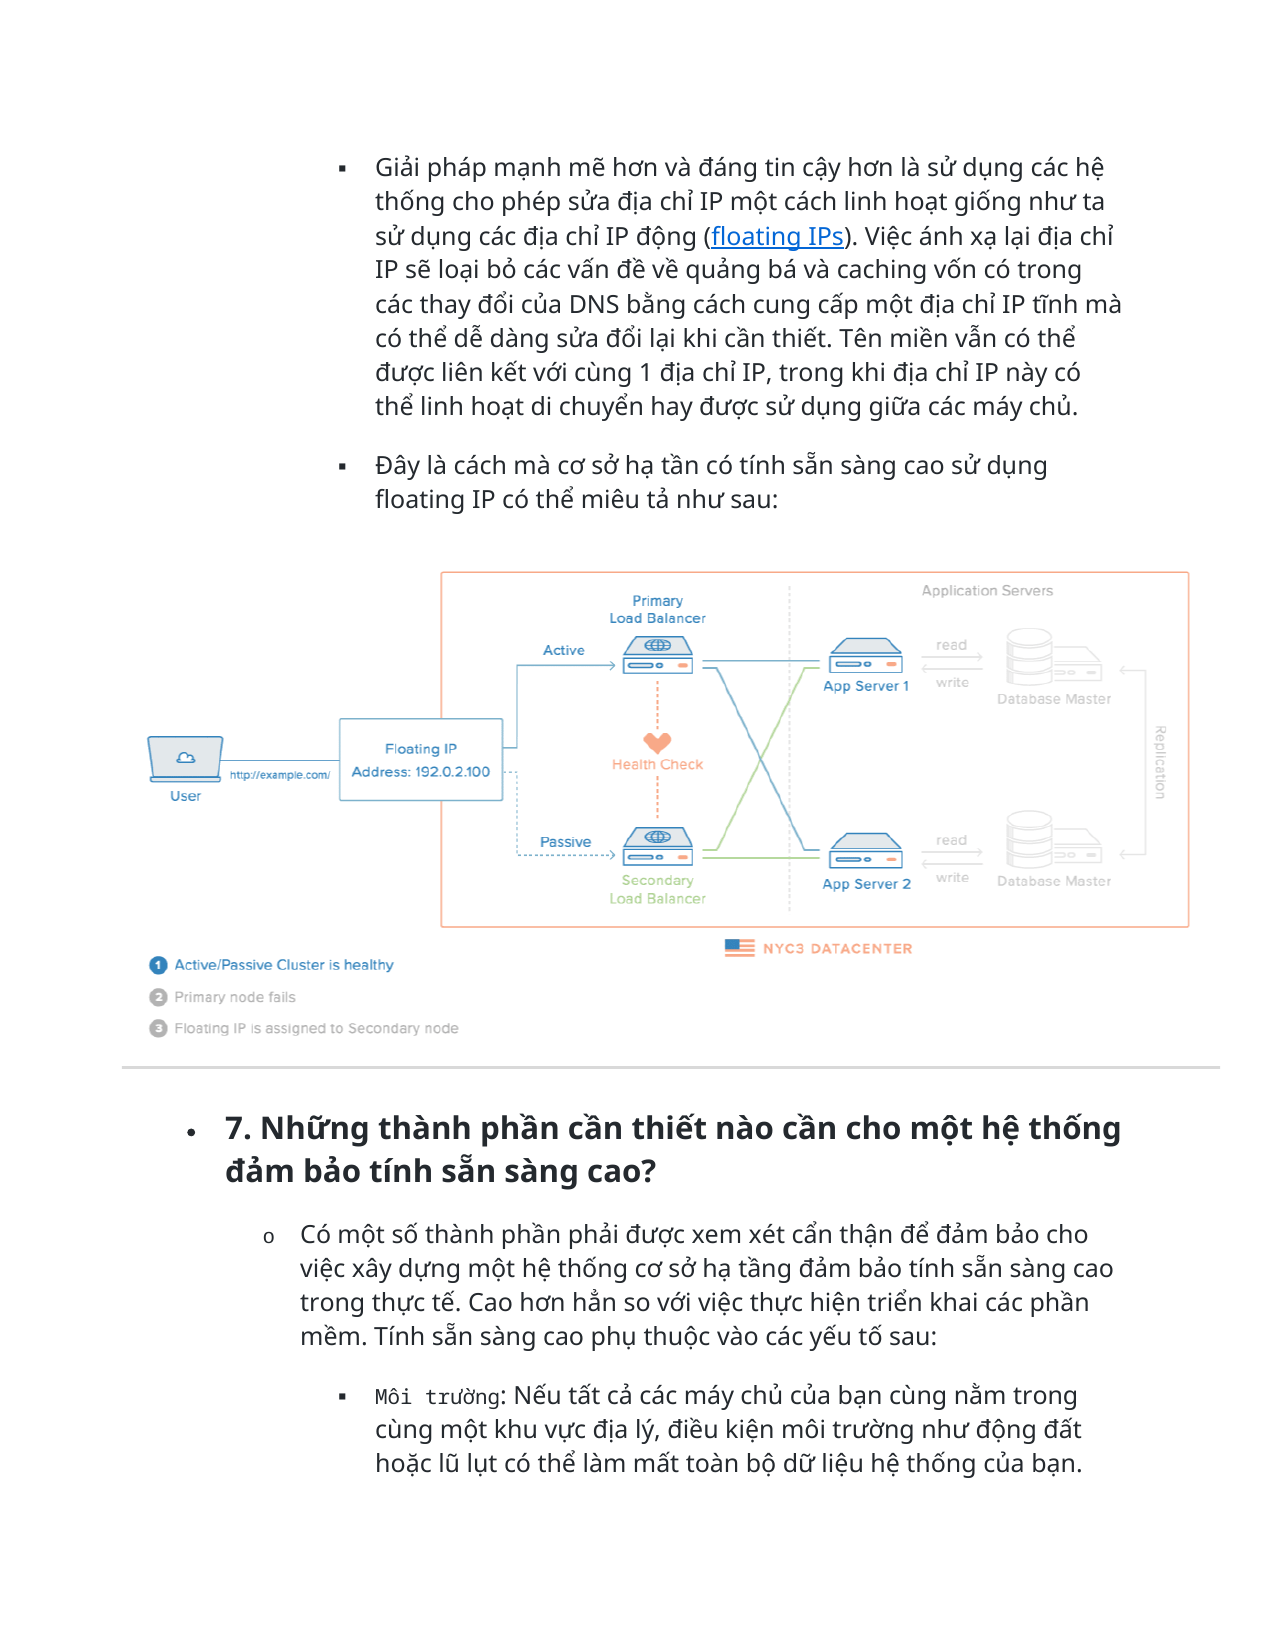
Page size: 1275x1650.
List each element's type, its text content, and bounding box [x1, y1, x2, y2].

list Có một số thành phần phải được xem xét cẩn thận để đảm bảo cho việc xây dựng một hệ thống cơ sở hạ tầng đảm bảo tính sẵn sàng cao trong thực tế. Cao hơn hẳn so với việc thực hiện triển khai các phần mềm. Tính sẵn sàng cao phụ thuộc vào các yếu tố sau: [262, 1216, 1125, 1353]
picture [121, 540, 1221, 1069]
list 7. Những thành phần cần thiết nào cần cho một hệ thống đảm bảo tính sẵn sàng cao? [187, 1106, 1125, 1191]
list Đây là cách mà cơ sở hạ tần có tính sẵn sàng cao sử dụng floating IP có thể miêu tả như sau: [337, 447, 1125, 516]
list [337, 1378, 1125, 1480]
list Giải pháp mạnh mẽ hơn và đáng tin cậy hơn là sử dụng các hệ thống cho phép sửa địa chỉ IP một cách linh hoạt giống như ta sử dụng các địa chỉ IP động (floating IPs). Việc ánh xạ lại địa chỉ IP sẽ loại bỏ các vấn đề về quảng bá và caching vốn có trong các thay đổi của DNS bằng cách cung cấp một địa chỉ IP tĩnh mà có thể dễ dàng sửa đổi lại khi cần thiết. Tên miền vẫn có thể được liên kết với cùng 1 địa chỉ IP, trong khi địa chỉ IP này có thể linh hoạt di chuyển hay được sử dụng giữa các máy chủ. [337, 150, 1125, 422]
